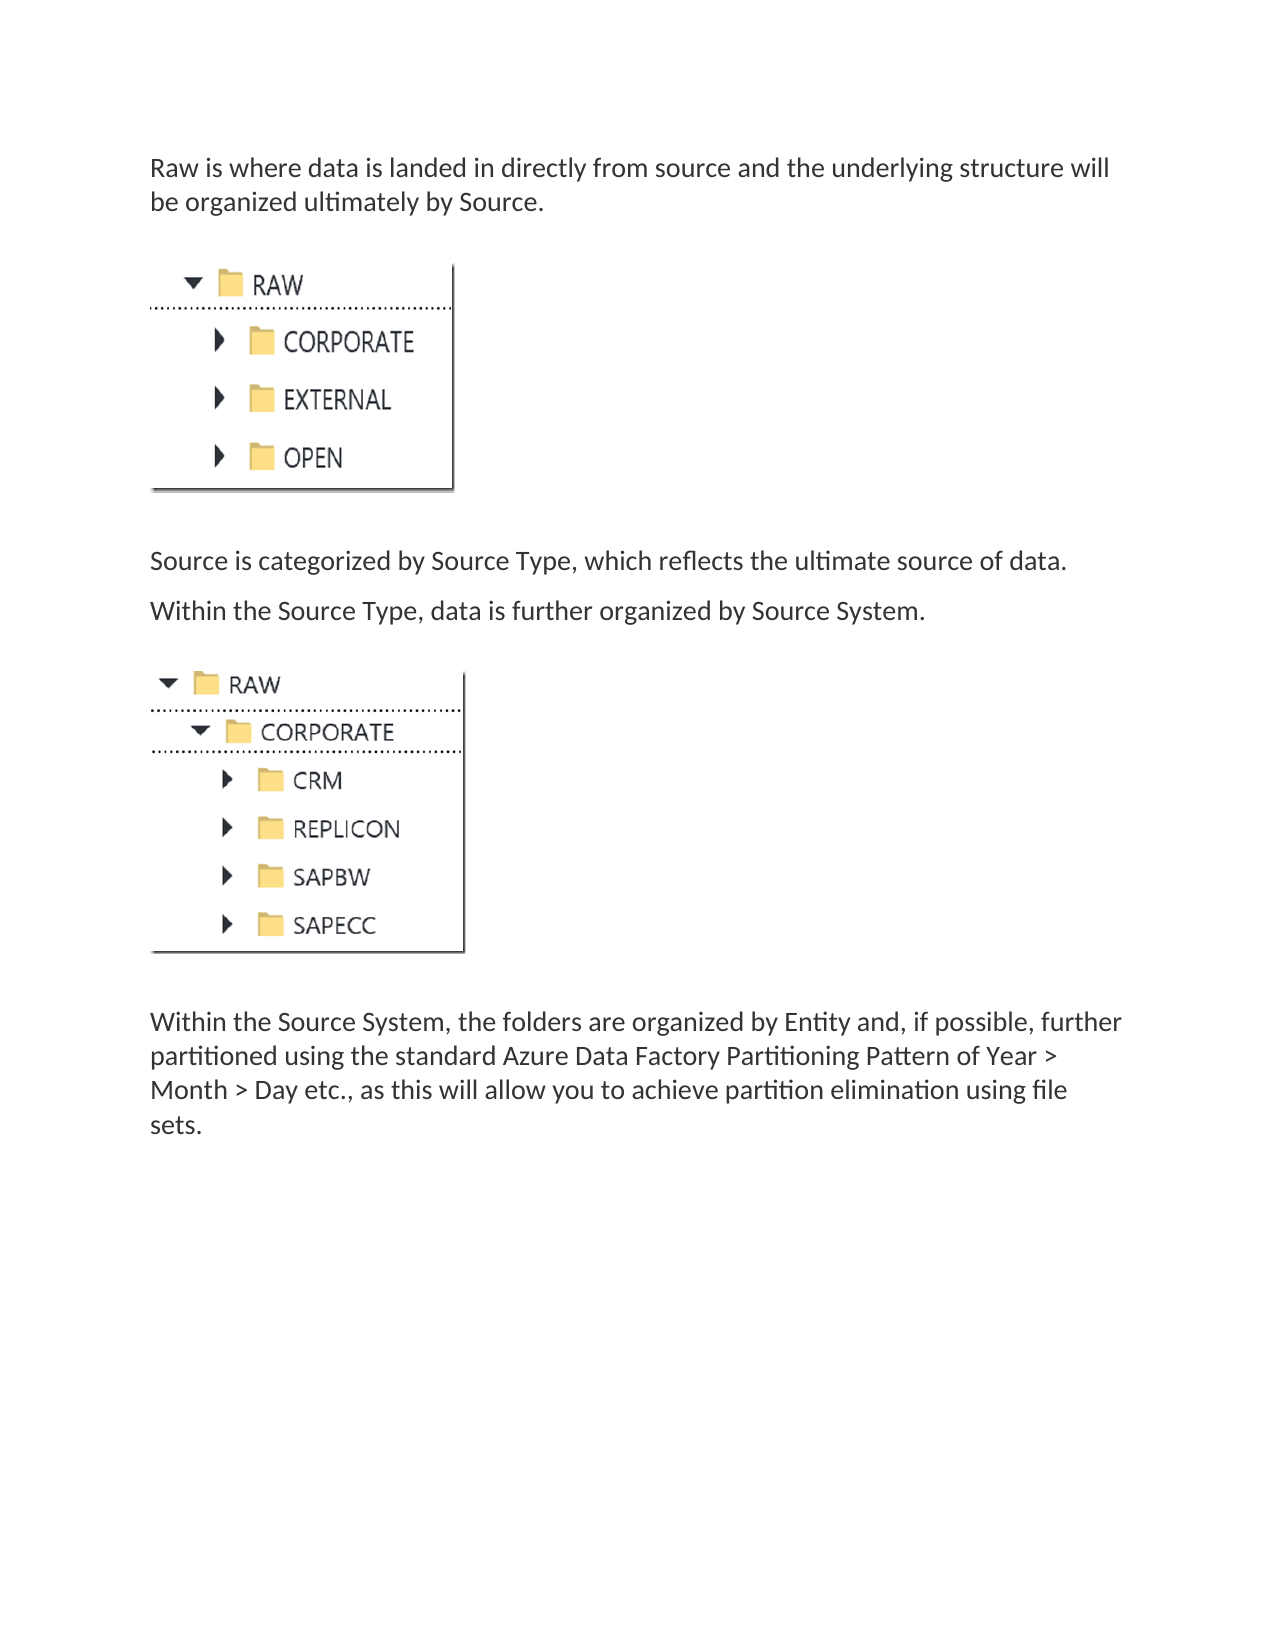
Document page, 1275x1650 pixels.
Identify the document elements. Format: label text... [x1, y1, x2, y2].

picture [150, 263, 455, 493]
text Within the Source System, the folders are organized by Entity and, if possible, further partitioned using the standard Azure Data Factory Partitioning Pattern of Year > Month > Day etc., as this will allow you to achieve partition elimination using file sets. [150, 969, 1125, 1141]
text Source is categorized by Source Type, which reflects the ultimate source of data. [150, 508, 1125, 577]
text Within the Source Type, data is further organized by Source System. [150, 593, 1125, 656]
picture [150, 671, 466, 954]
text Raw is where data is landed in directly from source and the underlying structure will be organized ultimately by Source. [150, 150, 1125, 247]
